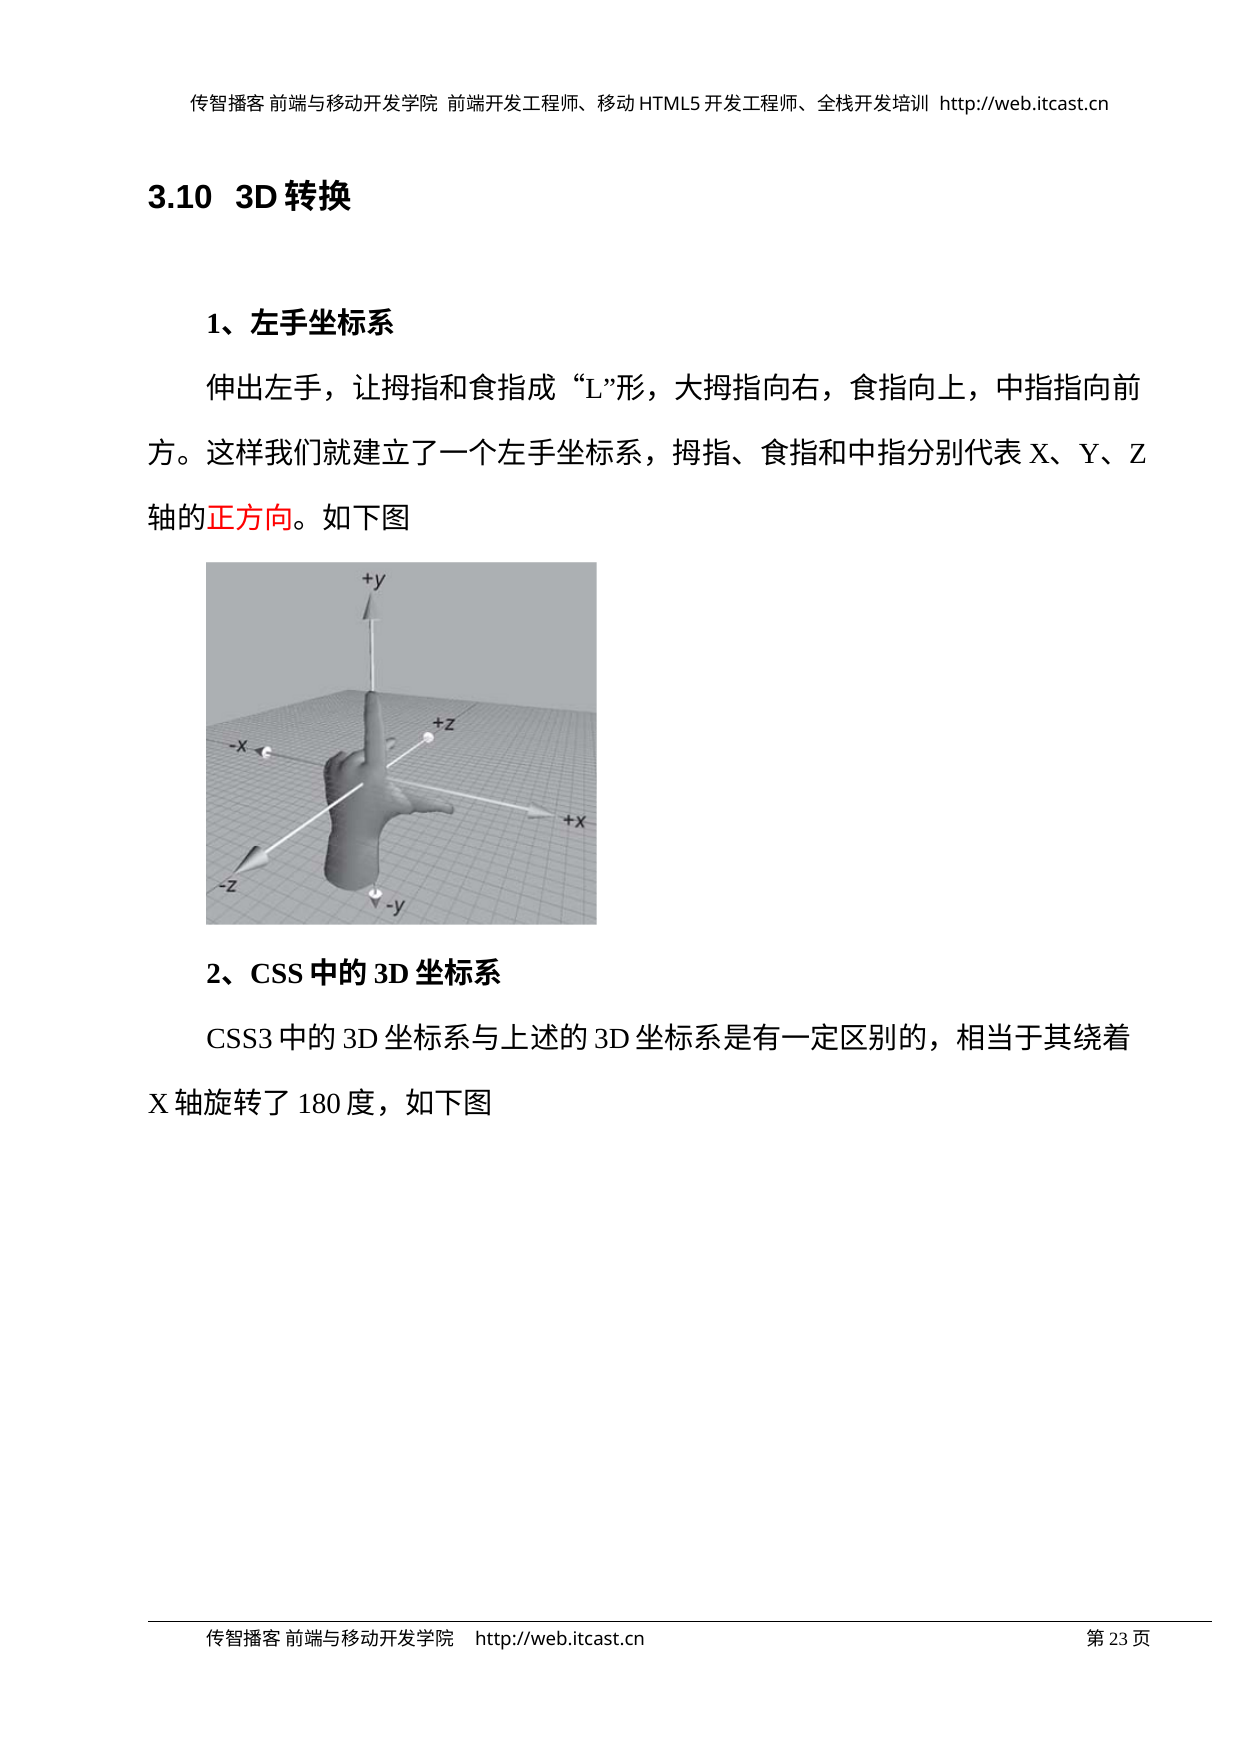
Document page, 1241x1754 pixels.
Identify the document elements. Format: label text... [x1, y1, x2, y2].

text 2、CSS中的3D坐标系 [148, 939, 1152, 1004]
text 伸出左手，让拇指和食指成“L”形，大拇指向右，食指向上，中指指向前方。这样我们就建立了一个左手坐标系，拇指、食指和中指分别代表X、Y、Z轴的正方向。如下图 [148, 354, 1152, 549]
picture [206, 560, 597, 927]
text CSS3中的3D坐标系与上述的3D坐标系是有一定区别的，相当于其绕着X轴旋转了180度，如下图 [148, 1004, 1152, 1134]
subtitle 3D转换 [148, 162, 1152, 227]
text 1、左手坐标系 [148, 289, 1152, 354]
